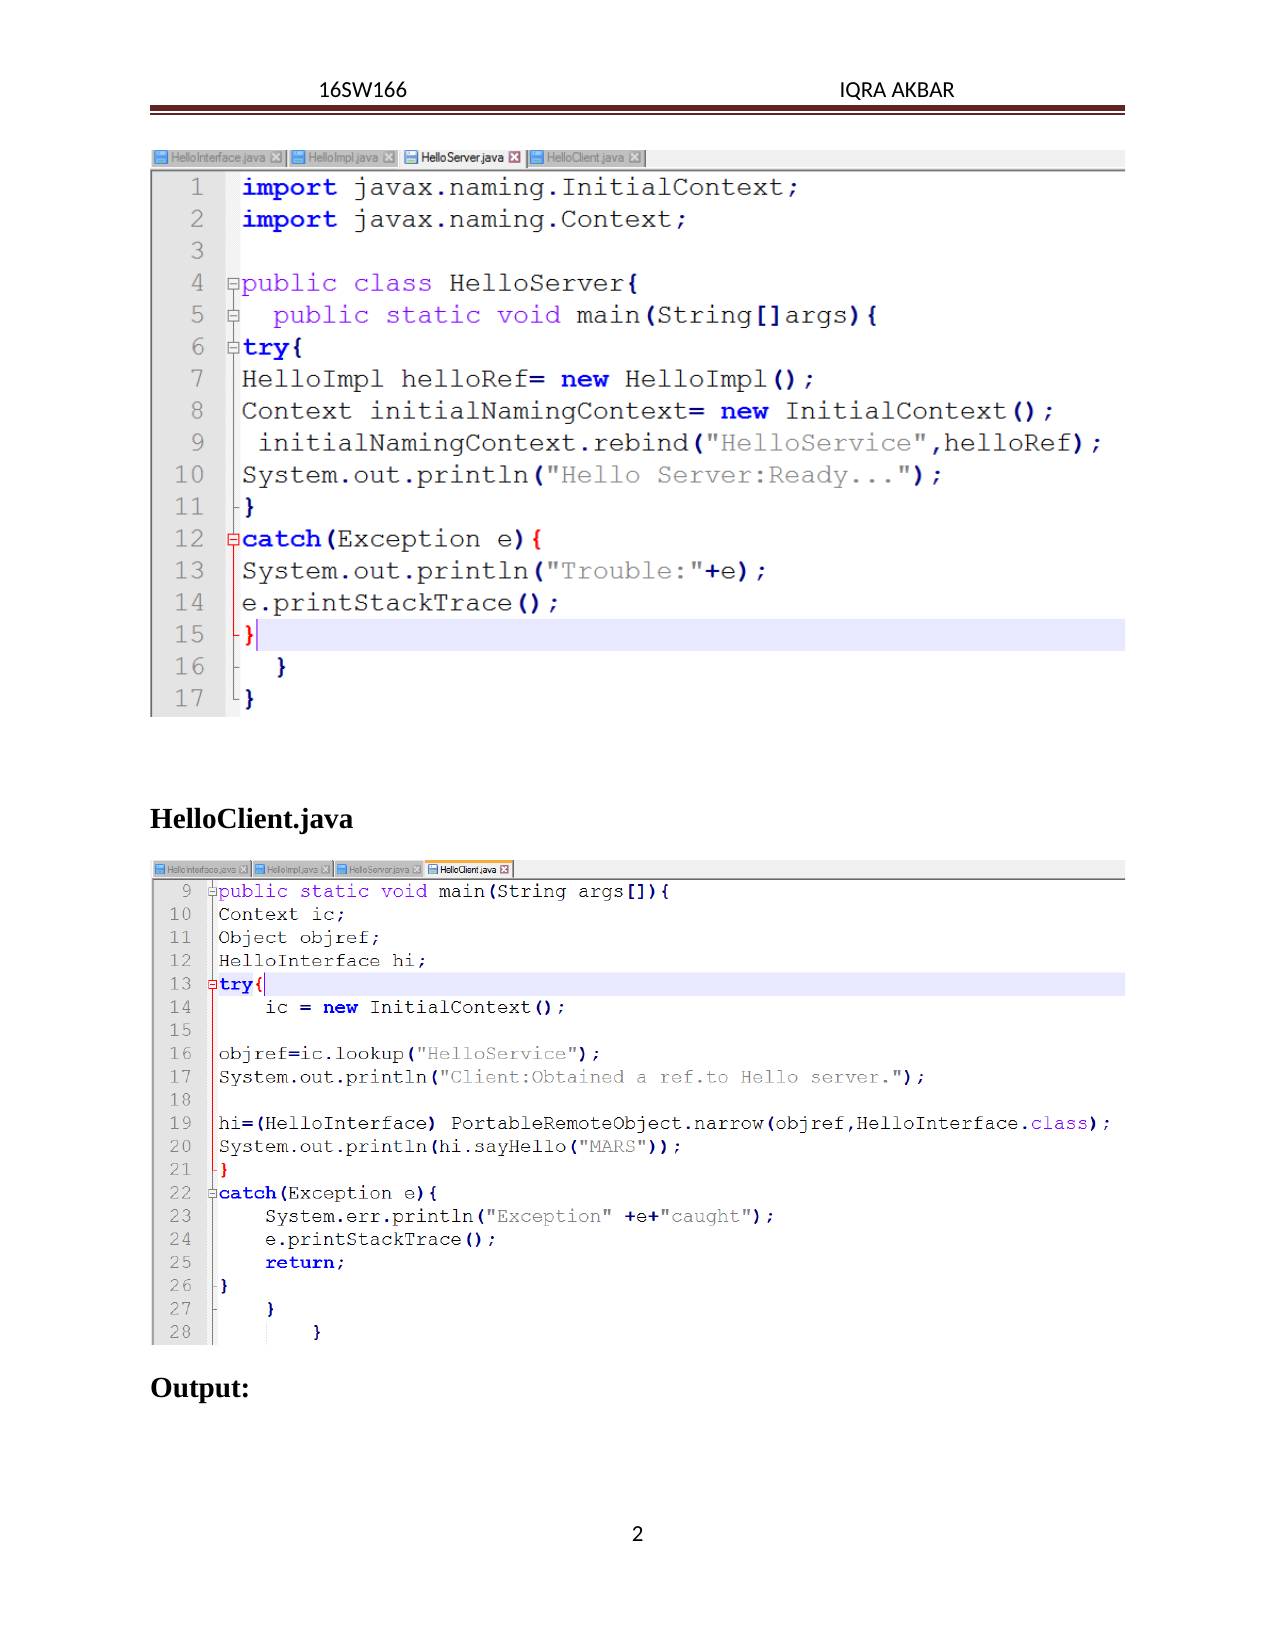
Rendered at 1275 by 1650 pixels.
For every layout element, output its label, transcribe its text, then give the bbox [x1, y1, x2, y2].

picture [150, 150, 1125, 717]
picture [150, 860, 1125, 1345]
text Output: [150, 1370, 1125, 1403]
text HelloClient.java [150, 801, 1125, 834]
